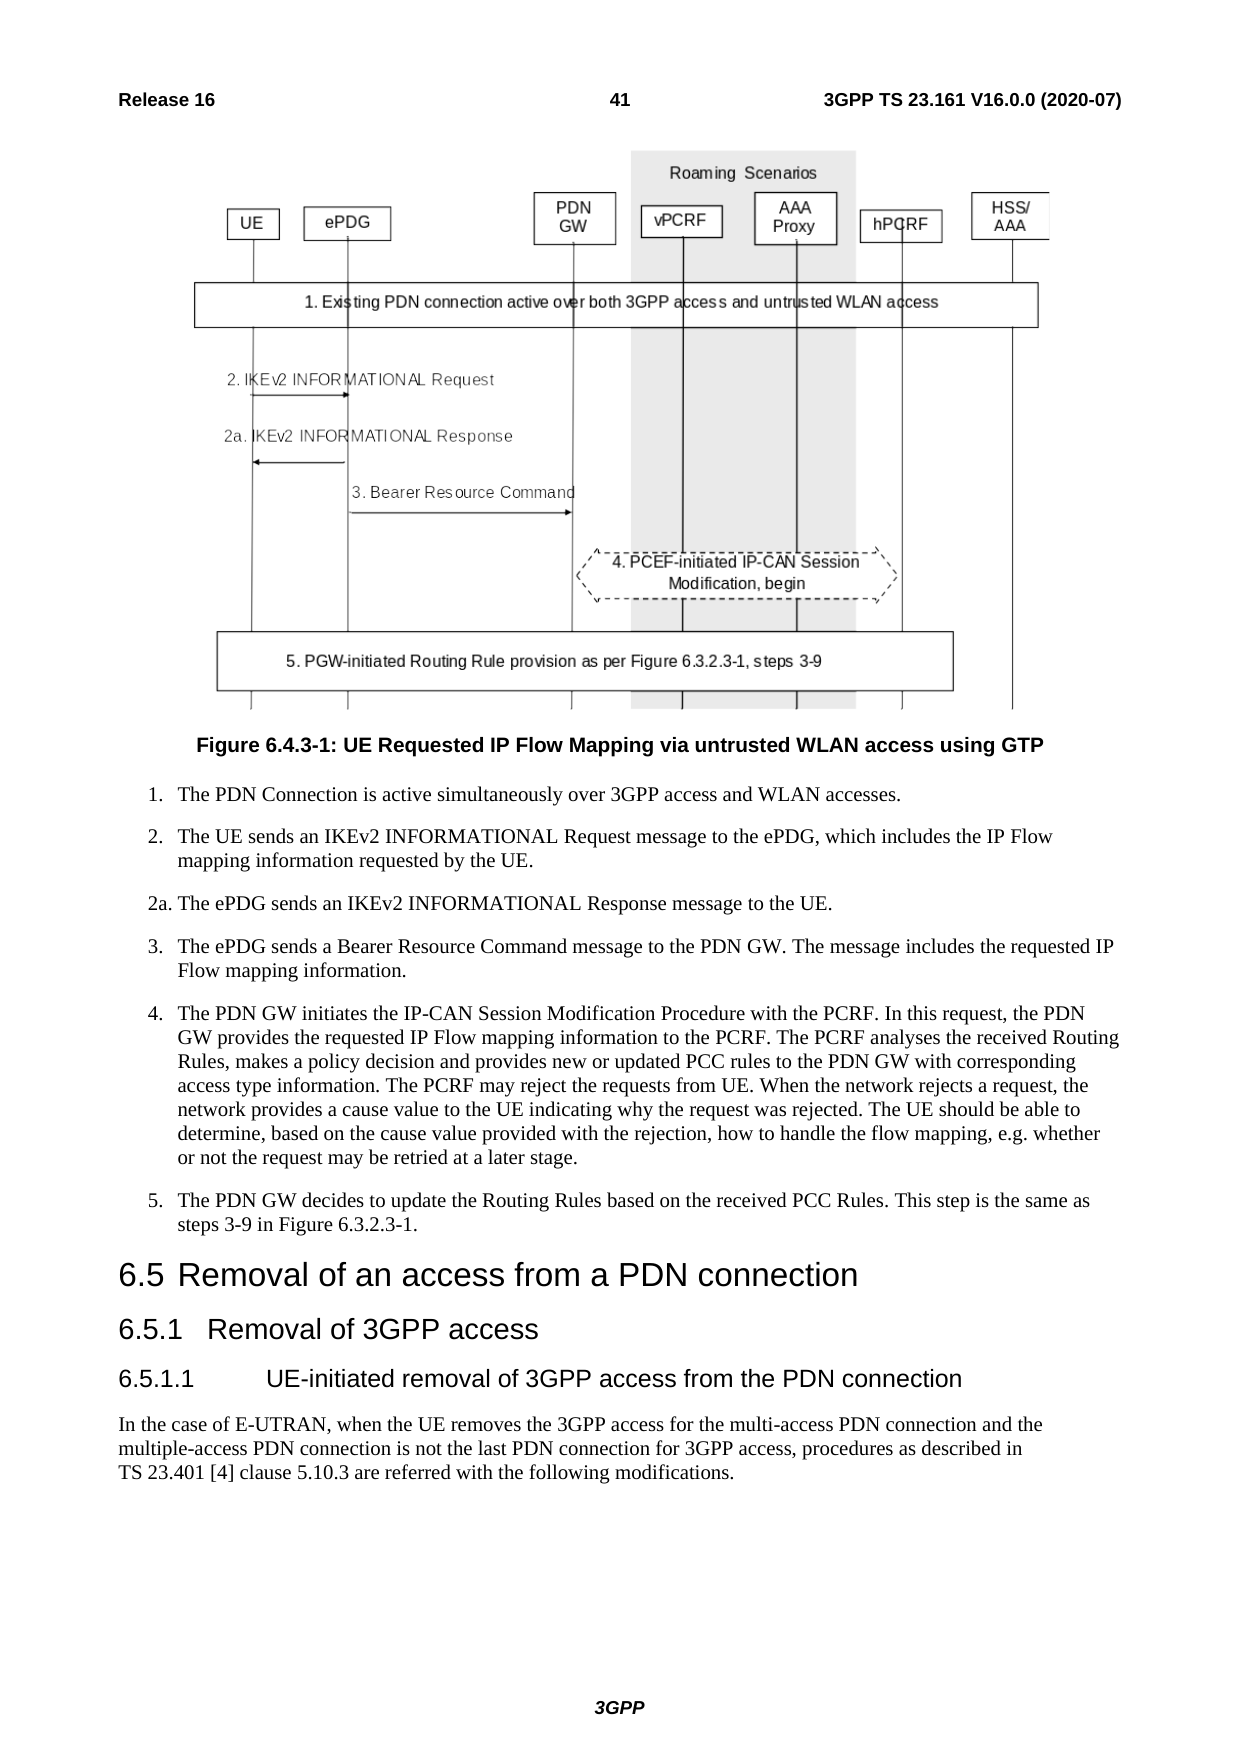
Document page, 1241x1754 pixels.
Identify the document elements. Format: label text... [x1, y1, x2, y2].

text 4. The PDN GW initiates the IP-CAN Session Modification Procedure with the PCRF. In this request, the PDN GW provides the requested IP Flow mapping information to the PCRF. The PCRF analyses the received Routing Rules, makes a policy decision and provides new or updated PCC rules to the PDN GW with corresponding access type information. The PCRF may reject the requests from UE. When the network rejects a request, the network provides a cause value to the UE indicating why the request was rejected. The UE should be able to determine, based on the cause value provided with the rejection, how to handle the flow mapping, e.g. whether or not the request may be retried at a later stage. [148, 1001, 1122, 1169]
subtitle 6.5.1.1 UE-initiated removal of 3GPP access from the PDN connection [118, 1364, 1122, 1393]
text 2a. The ePDG sends an IKEv2 INFORMATIONAL Response message to the UE. [148, 891, 1122, 915]
text 5. The PDN GW decides to update the Routing Rules based on the received PCC Rules. This step is the same as steps 3-9 in Figure 6.3.2.3-1. [148, 1188, 1122, 1236]
text 2. The UE sends an IKEv2 INFORMATIONAL Request message to the ePDG, which includes the IP Flow mapping information requested by the UE. [148, 824, 1122, 872]
text 1. The PDN Connection is active simultaneously over 3GPP access and WLAN accesses. [148, 781, 1122, 806]
subtitle 6.5.1 Removal of 3GPP access [118, 1312, 1122, 1346]
text 3. The ePDG sends a Bearer Resource Command message to the PDN GW. The message includes the requested IP Flow mapping information. [148, 934, 1122, 982]
text In the case of E-UTRAN, when the UE removes the 3GPP access for the multi-access PDN connection and the multiple-access PDN connection is not the last PDN connection for 3GPP access, procedures as described in TS 23.401 [4] clause 5.10.3 are referred with the following modifications. [118, 1412, 1122, 1484]
subtitle 6.5 Removal of an access from a PDN connection [118, 1255, 1122, 1293]
text Figure 6.4.3-1: UE Requested IP Flow Mapping via untrusted WLAN access using GTP [118, 732, 1122, 756]
